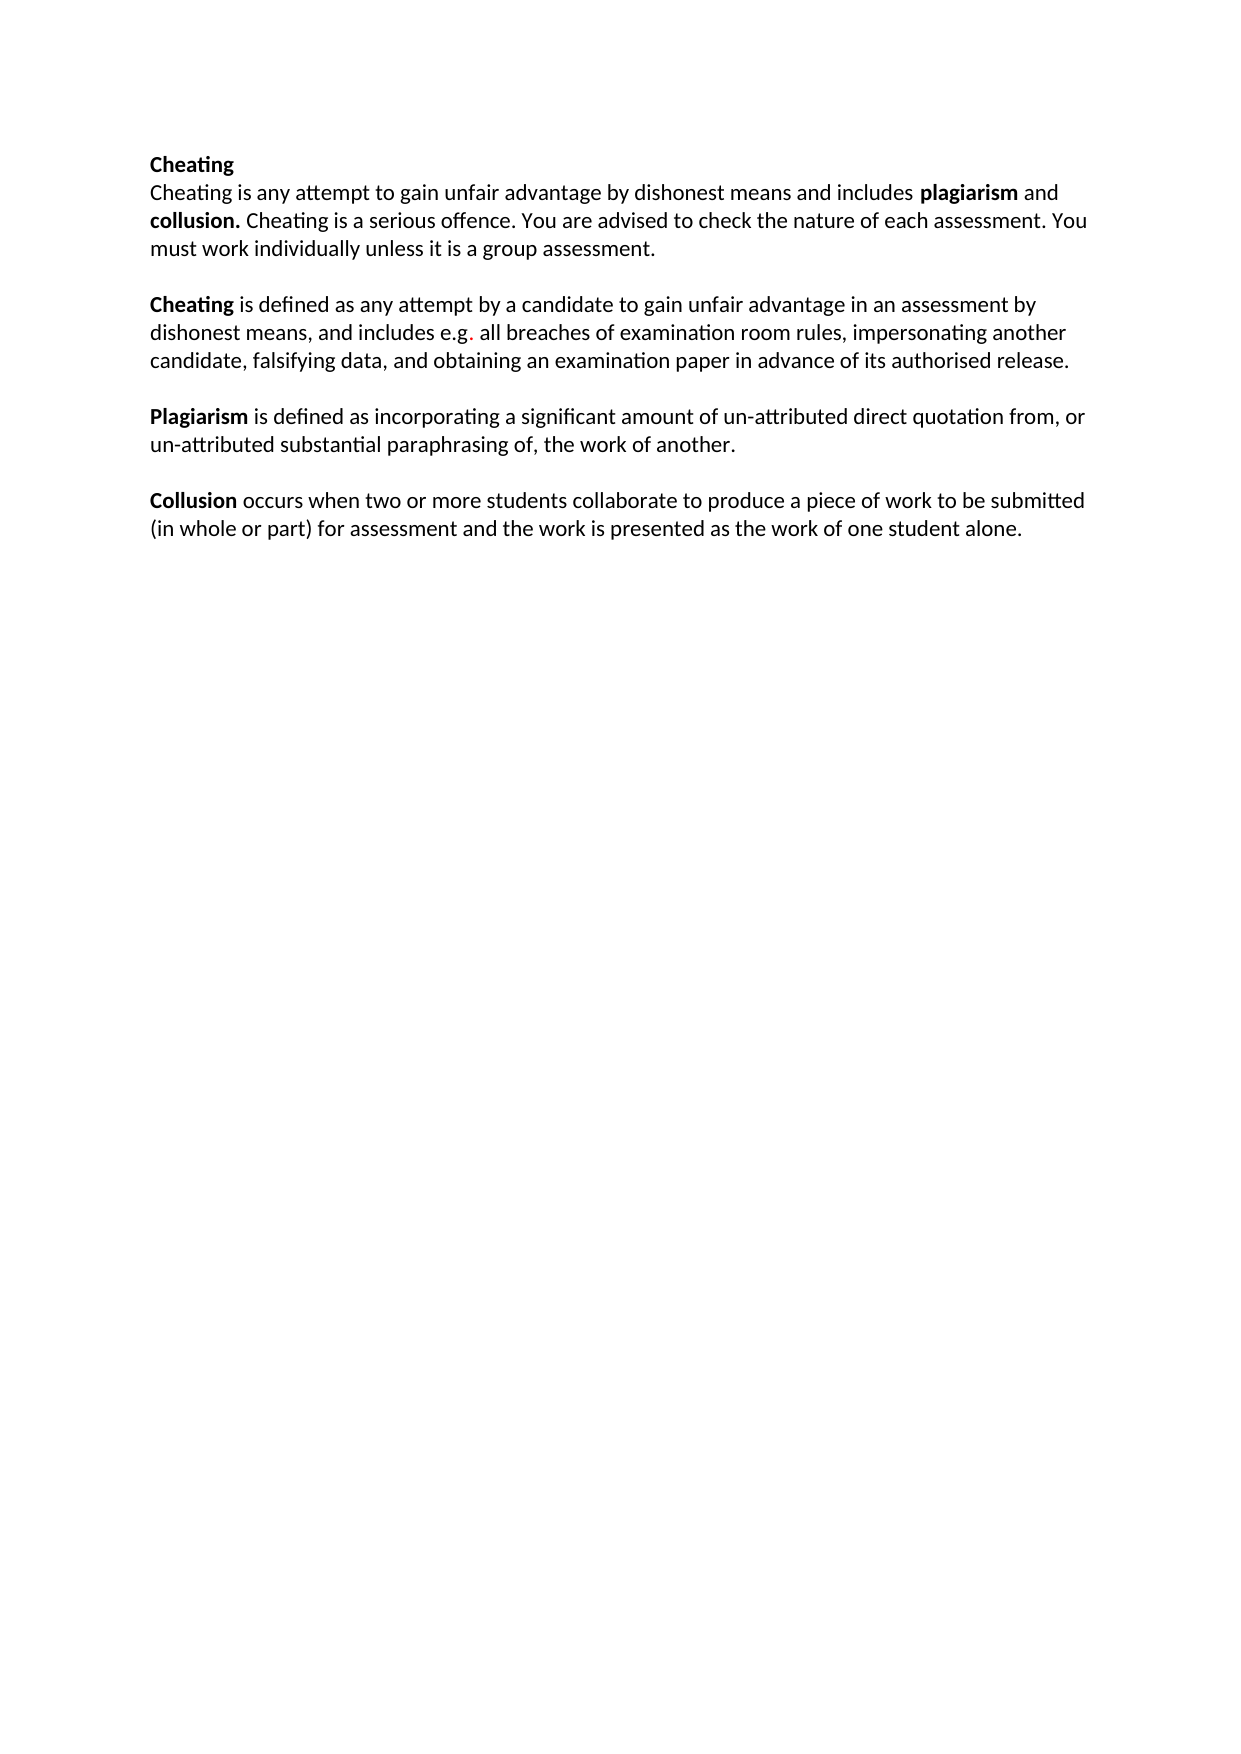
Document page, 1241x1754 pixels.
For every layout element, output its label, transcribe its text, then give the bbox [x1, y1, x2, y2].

text Plagiarism is defined as incorporating a significant amount of un-attributed direct quotation from, or un-attributed substantial paraphrasing of, the work of another. [150, 402, 1090, 458]
text Cheating Cheating is any attempt to gain unfair advantage by dishonest means and includes plagiarism and collusion. Cheating is a serious offence. You are advised to check the nature of each assessment. You must work individually unless it is a group assessment. [150, 150, 1090, 262]
text Collusion occurs when two or more students collaborate to produce a piece of work to be submitted (in whole or part) for assessment and the work is presented as the work of one student alone. [150, 486, 1090, 542]
text Cheating is defined as any attempt by a candidate to gain unfair advantage in an assessment by dishonest means, and includes e.g. all breaches of examination room rules, impersonating another candidate, falsifying data, and obtaining an examination paper in advance of its authorised release. [150, 290, 1090, 374]
